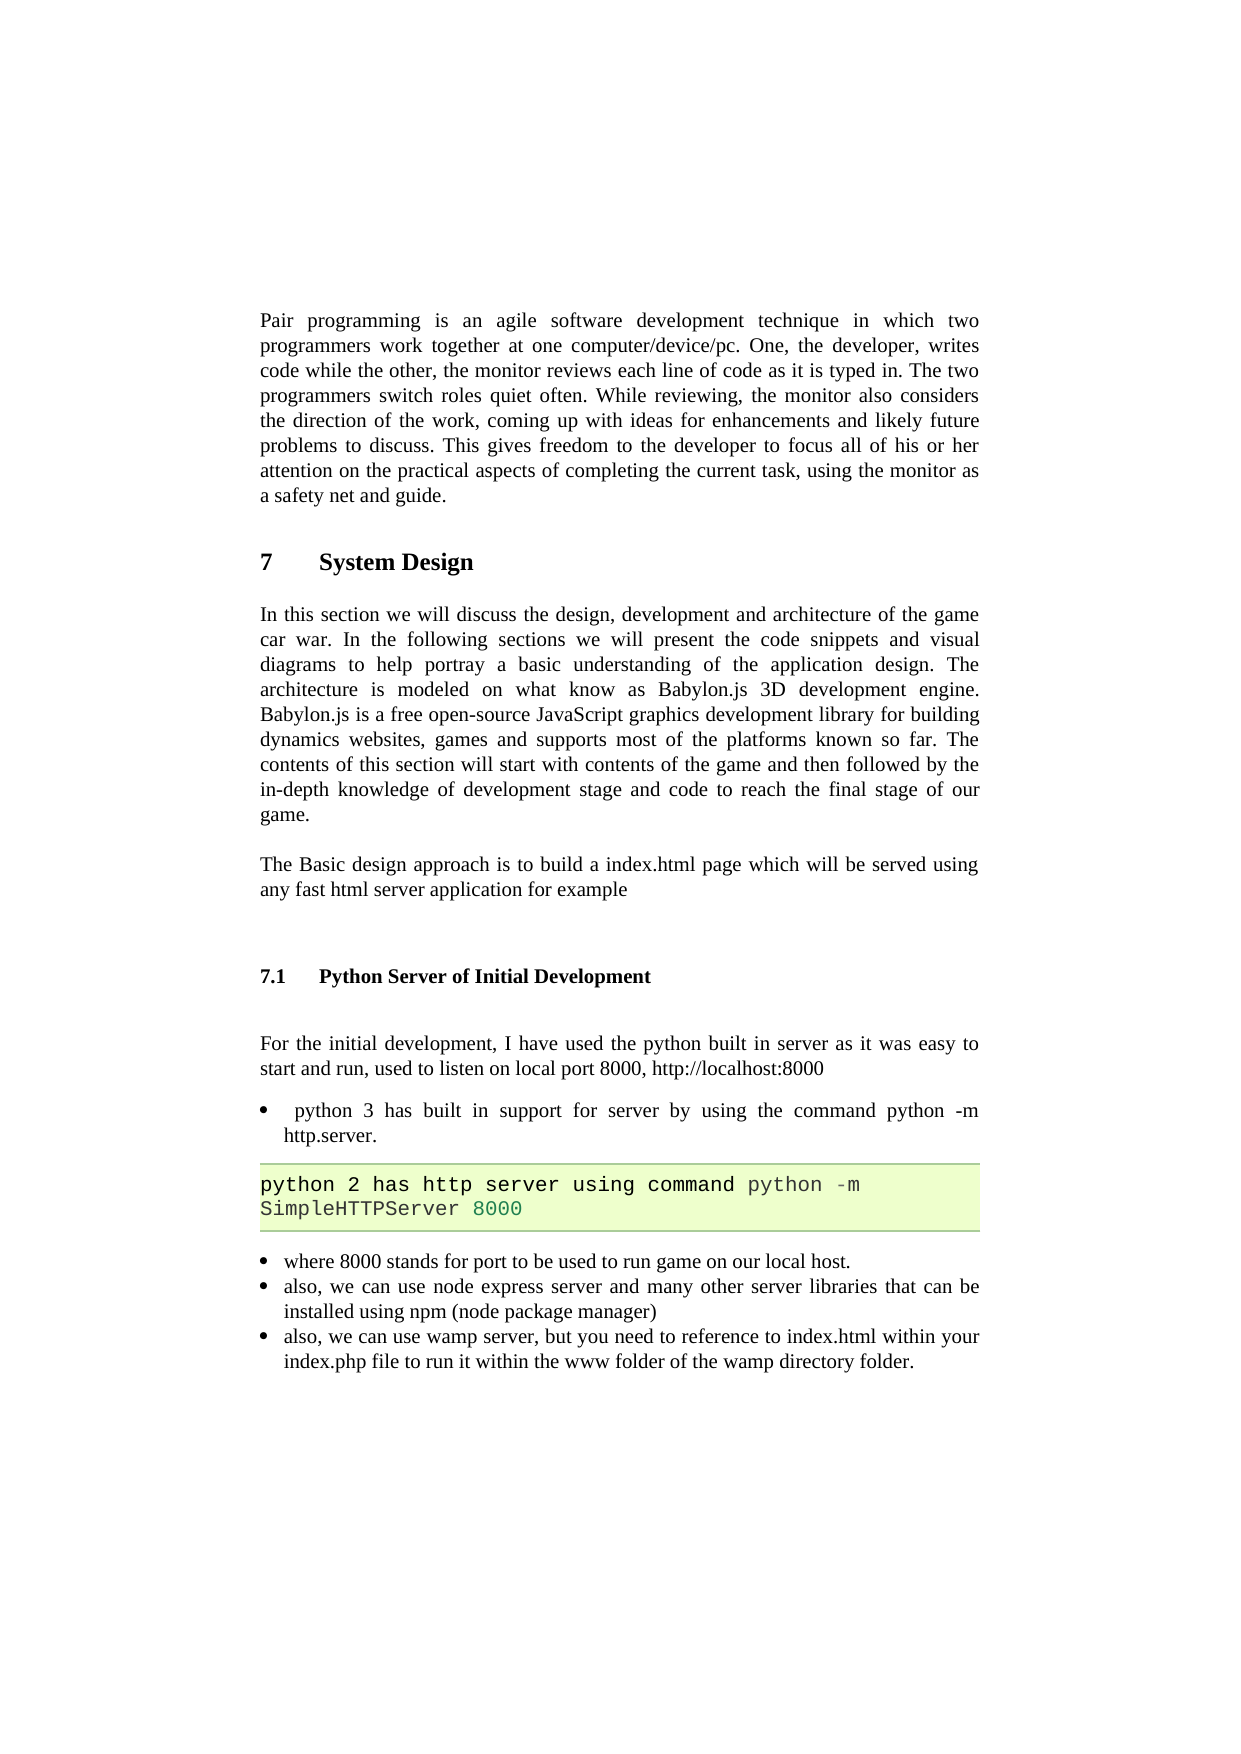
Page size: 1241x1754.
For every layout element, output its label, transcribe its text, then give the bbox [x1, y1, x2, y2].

list where 8000 stands for port to be used to run game on our local host. [260, 1248, 980, 1273]
subtitle System Design [260, 544, 980, 576]
text For the initial development, I have used the python built in server as it was easy to start and run, used to listen on local port 8000, http://localhost:8000 [260, 1030, 980, 1080]
list python 3 has built in support for server by using the command python -m http.server. [260, 1097, 980, 1147]
list also, we can use wamp server, but you need to reference to index.html within your index.php file to run it within the www folder of the wamp directory folder. [260, 1323, 980, 1373]
text Pair programming is an agile software development technique in which two programmers work together at one computer/device/pc. One, the developer, writes code while the other, the monitor reviews each line of code as it is typed in. The two programmers switch roles quiet often. While reviewing, the monitor also considers the direction of the work, coming up with ideas for enhancements and likely future problems to discuss. This gives freedom to the developer to focus all of his or her attention on the practical aspects of completing the current task, using the monitor as a safety net and guide. [260, 307, 980, 507]
text In this section we will discuss the design, development and architecture of the game car war. In the following sections we will present the code snippets and visual diagrams to help portray a basic understanding of the application design. The architecture is modeled on what know as Babylon.js 3D development engine. Babylon.js is a free open-source JavaScript graphics development library for building dynamics websites, games and supports most of the platforms known so far. The contents of this section will start with contents of the game and then followed by the in-depth knowledge of development stage and code to reach the final stage of our game. [260, 601, 980, 826]
list also, we can use node express server and many other server libraries that can be installed using npm (node package manager) [260, 1273, 980, 1323]
text python 2 has http server using command python -m SimpleHTTPServer 8000 [260, 1165, 980, 1230]
subtitle Python Server of Initial Development [260, 963, 980, 988]
text The Basic design approach is to build a index.html page which will be served using any fast html server application for example [260, 851, 980, 901]
